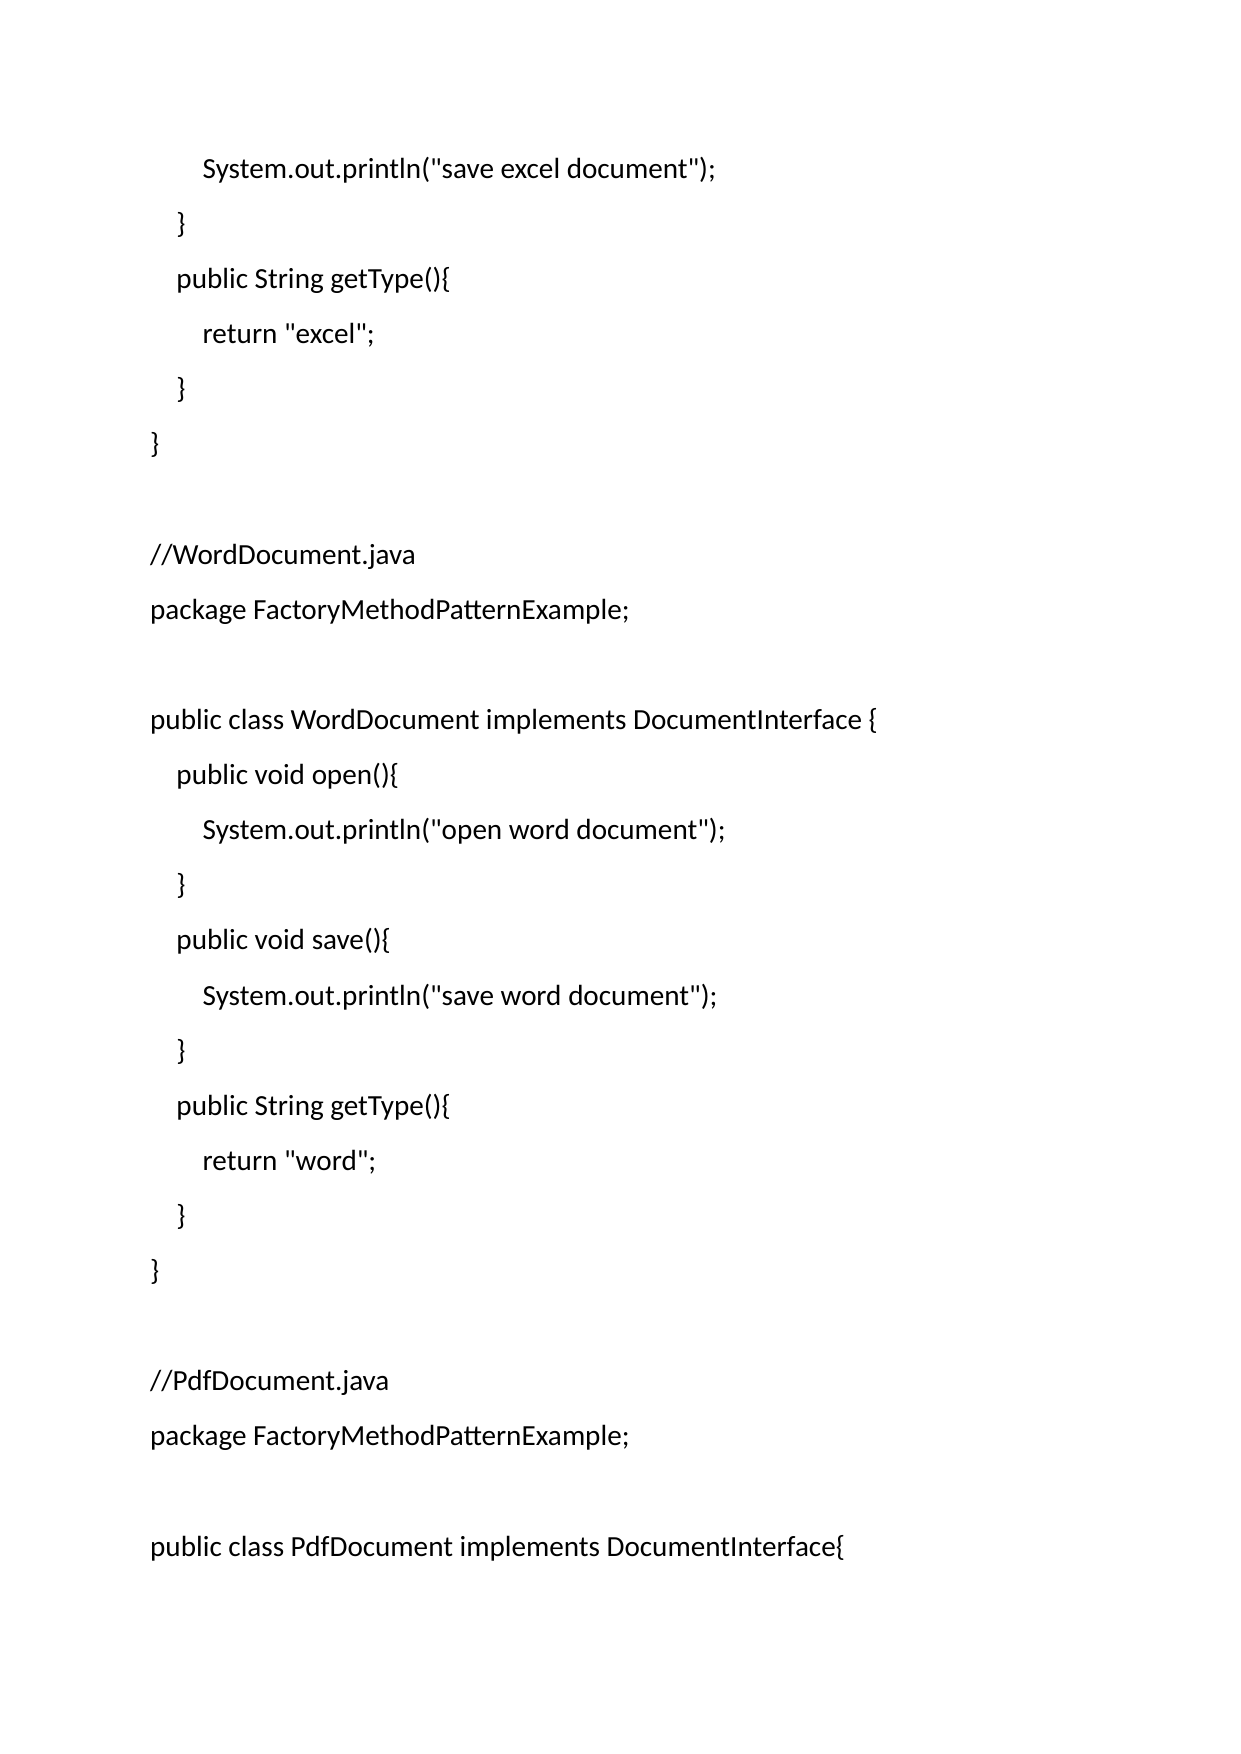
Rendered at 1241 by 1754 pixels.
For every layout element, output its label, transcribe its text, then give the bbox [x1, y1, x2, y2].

text public void open(){ [150, 756, 1090, 792]
text } [150, 370, 1090, 406]
text public class WordDocument implements DocumentInterface { [150, 701, 1090, 737]
text //PdfDocument.java [150, 1362, 1090, 1398]
text } [150, 1252, 1090, 1288]
text System.out.println("save excel document"); [150, 150, 1090, 186]
text return "word"; [150, 1142, 1090, 1177]
text return "excel"; [150, 315, 1090, 351]
text package FactoryMethodPatternExample; [150, 591, 1090, 626]
text public void save(){ [150, 921, 1090, 957]
text public class PdfDocument implements DocumentInterface{ [150, 1528, 1090, 1563]
text System.out.println("open word document"); [150, 811, 1090, 847]
text package FactoryMethodPatternExample; [150, 1417, 1090, 1453]
text } [150, 1197, 1090, 1233]
text } [150, 866, 1090, 902]
text } [150, 426, 1090, 461]
text } [150, 1032, 1090, 1067]
text public String getType(){ [150, 260, 1090, 296]
text //WordDocument.java [150, 536, 1090, 571]
text System.out.println("save word document"); [150, 977, 1090, 1012]
text } [150, 205, 1090, 241]
text public String getType(){ [150, 1087, 1090, 1122]
